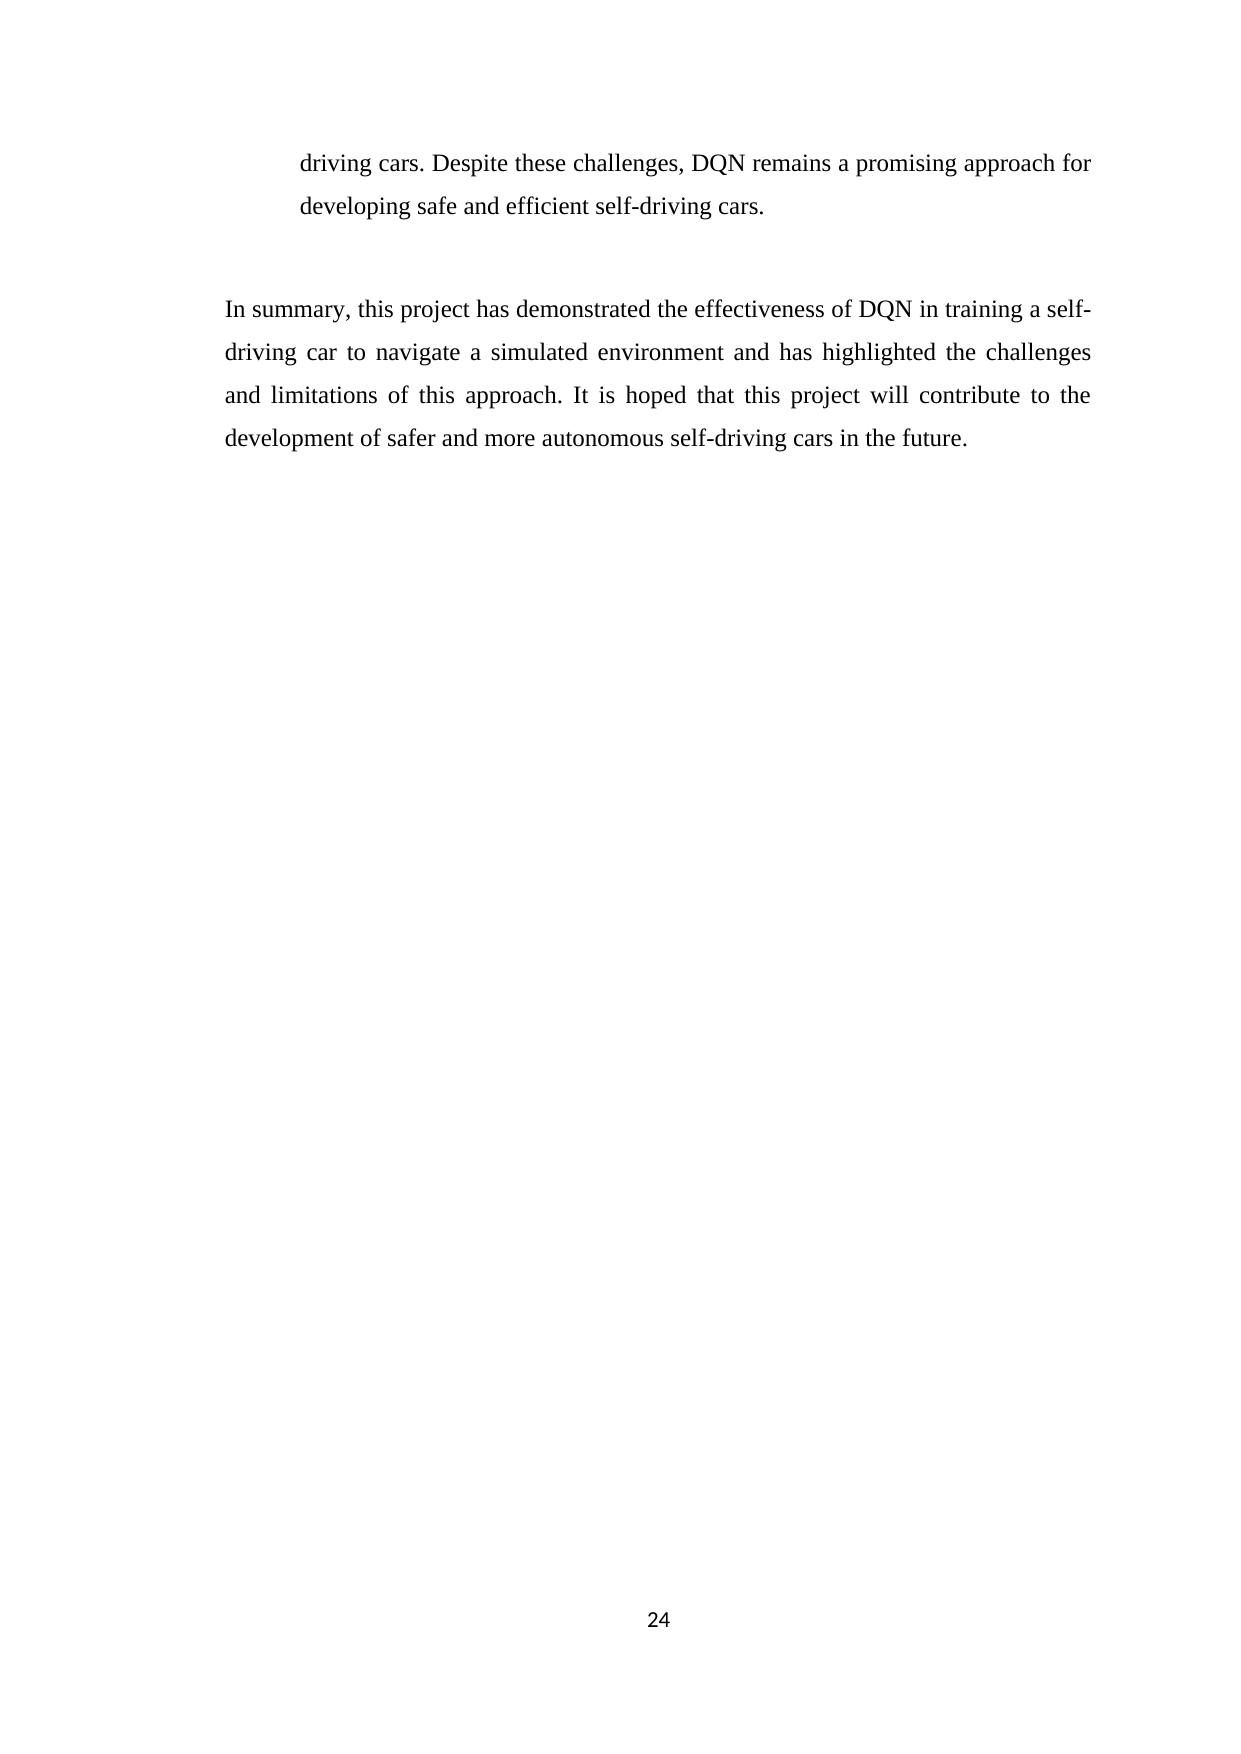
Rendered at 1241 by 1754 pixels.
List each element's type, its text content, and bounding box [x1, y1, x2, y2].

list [262, 148, 1092, 219]
text In summary, this project has demonstrated the effectiveness of DQN in training a self-driving car to navigate a simulated environment and has highlighted the challenges and limitations of this approach. It is hoped that this project will contribute to the development of safer and more autonomous self-driving cars in the future. [224, 294, 1092, 452]
